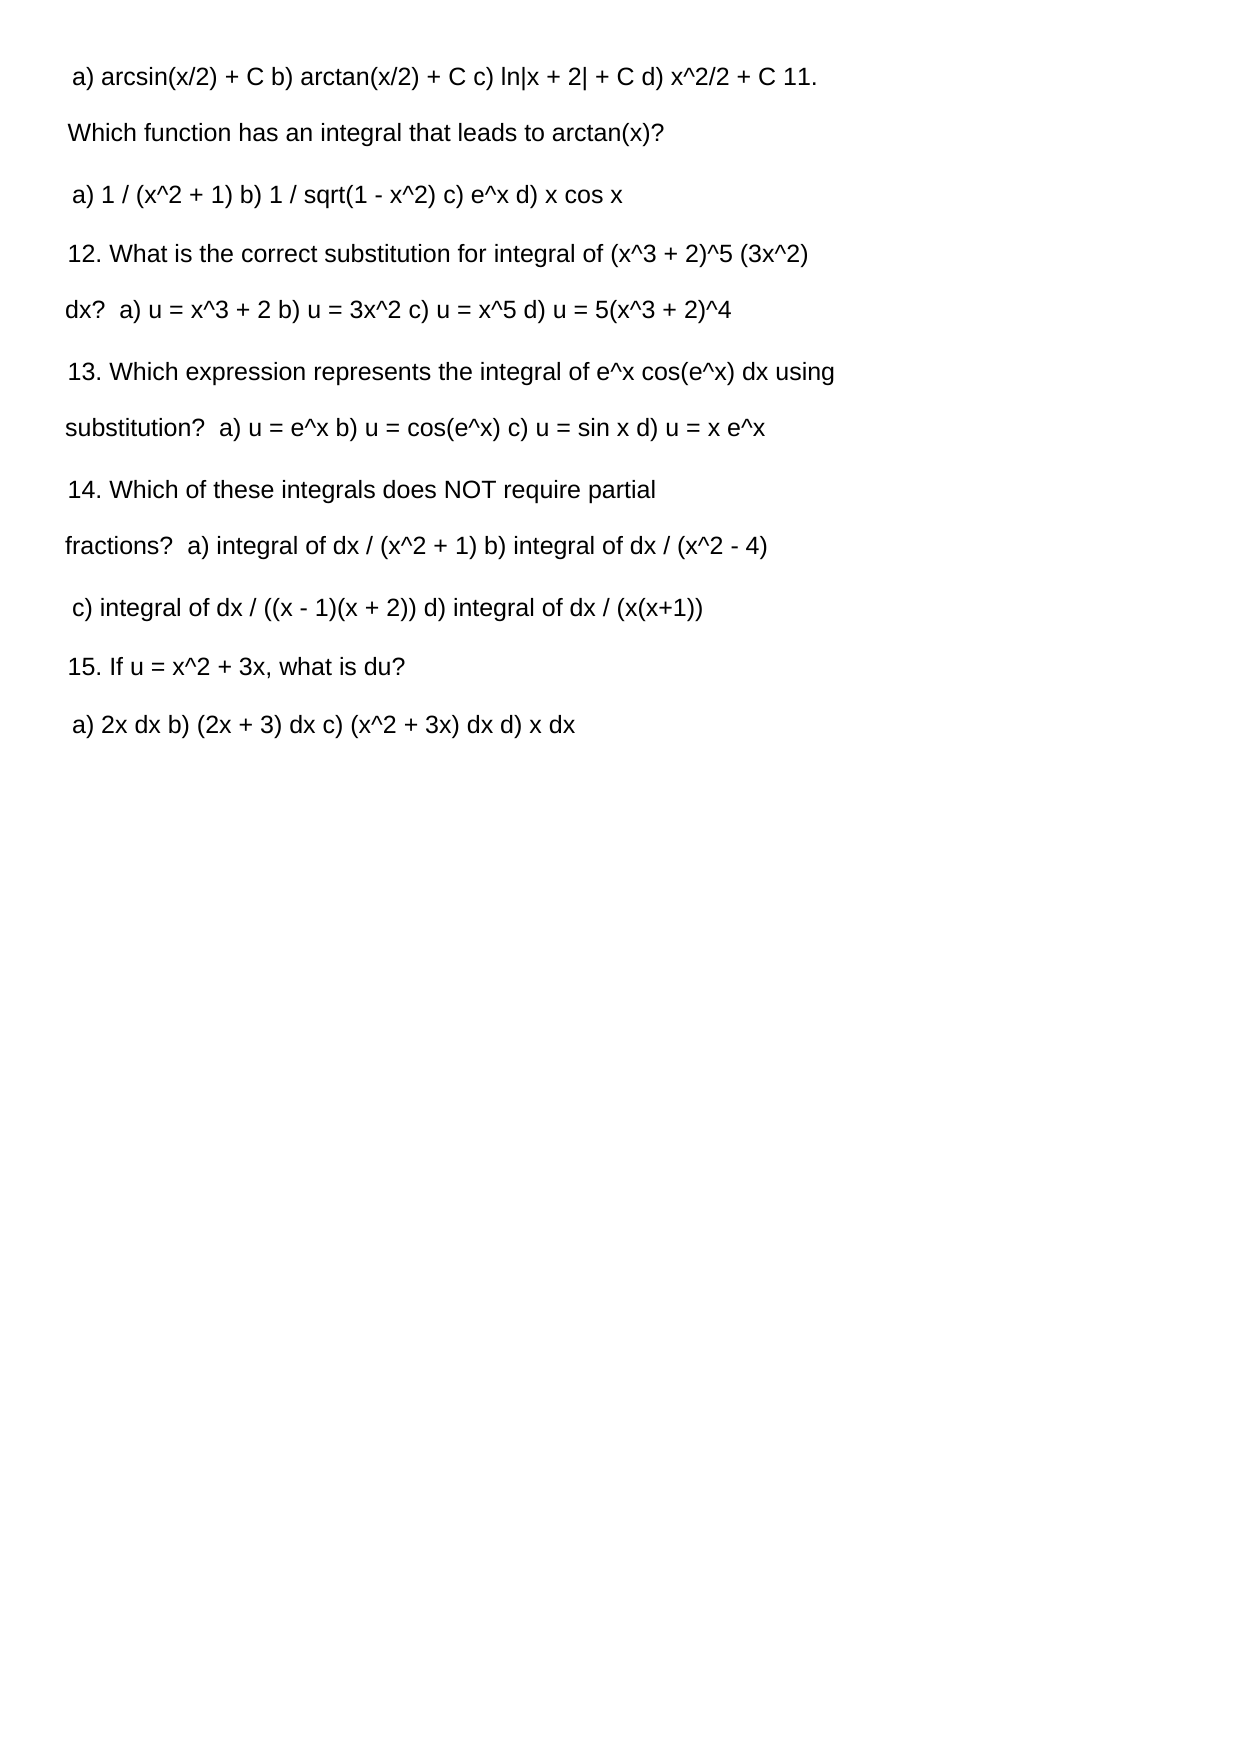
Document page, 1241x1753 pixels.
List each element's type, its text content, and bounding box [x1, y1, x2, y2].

text c) integral of dx / ((x - 1)(x + 2)) d) integral of dx / (x(x+1)) [65, 593, 1175, 622]
text 15. If u = x^2 + 3x, what is du? [67, 652, 1175, 681]
text a) 2x dx b) (2x + 3) dx c) (x^2 + 3x) dx d) x dx [65, 710, 1175, 739]
text a) arcsin(x/2) + C b) arctan(x/2) + C c) ln|x + 2| + C d) x^2/2 + C 11. Which function has an integral that leads to arctan(x)? [65, 62, 840, 147]
text 14. Which of these integrals does NOT require partial fractions? a) integral of dx / (x^2 + 1) b) integral of dx / (x^2 - 4) [65, 475, 770, 560]
text a) 1 / (x^2 + 1) b) 1 / sqrt(1 - x^2) c) e^x d) x cos x [65, 180, 1175, 209]
text 13. Which expression represents the integral of e^x cos(e^x) dx using substitution? a) u = e^x b) u = cos(e^x) c) u = sin x d) u = x e^x [65, 357, 981, 442]
text 12. What is the correct substitution for integral of (x^3 + 2)^5 (3x^2) dx? a) u = x^3 + 2 b) u = 3x^2 c) u = x^5 d) u = 5(x^3 + 2)^4 [65, 239, 855, 324]
